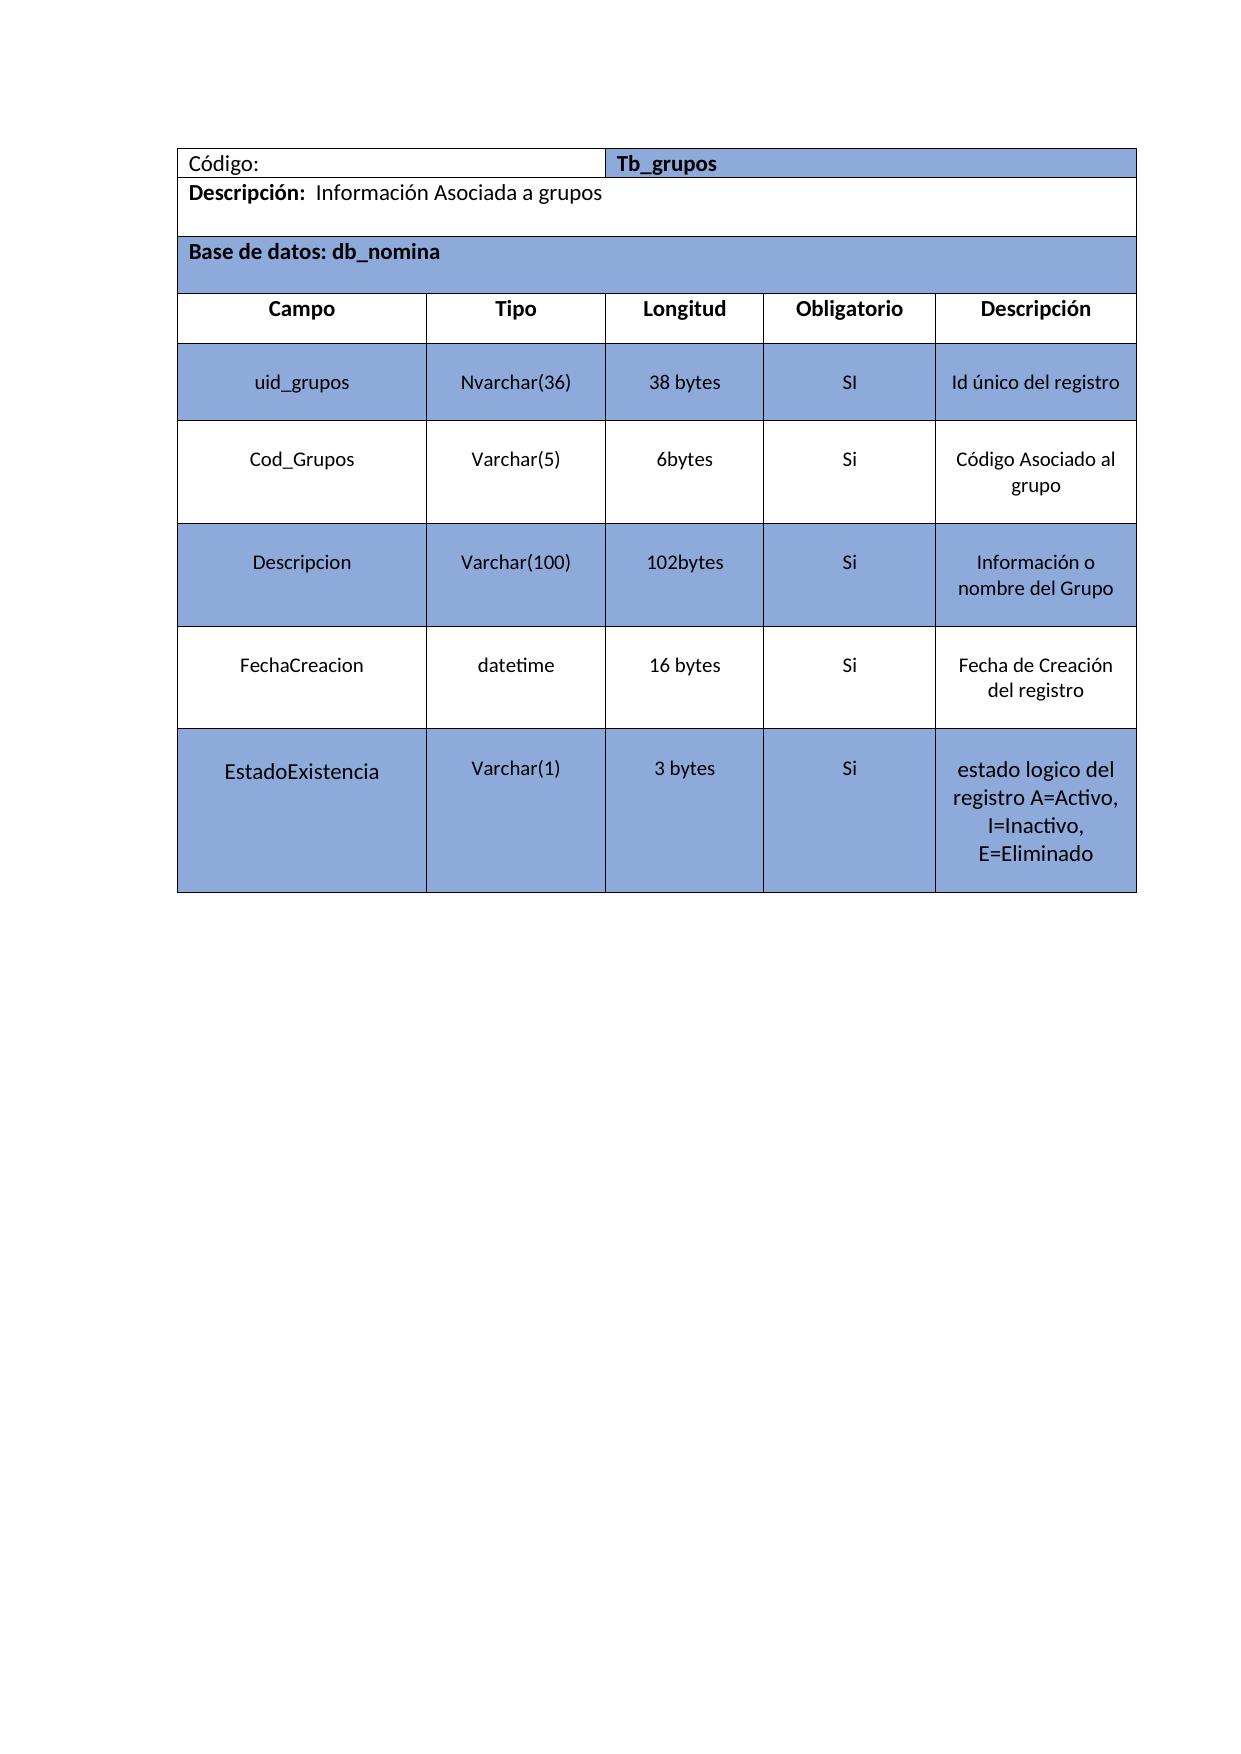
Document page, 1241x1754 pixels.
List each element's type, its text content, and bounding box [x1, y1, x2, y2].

table_cell Si [764, 627, 935, 728]
table_cell Varchar(1) [427, 729, 605, 892]
table_cell Fecha de Creación del registro [936, 627, 1136, 728]
table_cell Longitud [606, 294, 763, 343]
table_cell Id único del registro [936, 344, 1136, 420]
table_cell Varchar(100) [427, 524, 605, 626]
table_cell 38 bytes [606, 344, 763, 420]
table_cell Código Asociado al grupo [936, 421, 1136, 523]
table_cell Base de datos: db_nomina [178, 237, 1136, 293]
table_cell Cod_Grupos [178, 421, 426, 523]
table_cell Campo [178, 294, 426, 343]
table_cell SI [764, 344, 935, 420]
table_cell Varchar(5) [427, 421, 605, 523]
table_cell Tipo [427, 294, 605, 343]
table_cell Obligatorio [764, 294, 935, 343]
table_cell datetime [427, 627, 605, 728]
table_cell 6bytes [606, 421, 763, 523]
table_cell Descripción [936, 294, 1136, 343]
table_header Tb_grupos [606, 149, 1136, 177]
table_cell Si [764, 729, 935, 892]
table_cell Descripción: Información Asociada a grupos [178, 178, 1136, 236]
table_cell EstadoExistencia [178, 729, 426, 892]
table_cell Información o nombre del Grupo [936, 524, 1136, 626]
table_cell Si [764, 524, 935, 626]
table_header Código: [178, 149, 605, 177]
table_cell 16 bytes [606, 627, 763, 728]
table_cell 3 bytes [606, 729, 763, 892]
table_cell 102bytes [606, 524, 763, 626]
table_cell Nvarchar(36) [427, 344, 605, 420]
table_cell Si [764, 421, 935, 523]
table_cell estado logico del registro A=Activo, I=Inactivo, E=Eliminado [936, 729, 1136, 892]
table_cell FechaCreacion [178, 627, 426, 728]
table_cell uid_grupos [178, 344, 426, 420]
table_cell Descripcion [178, 524, 426, 626]
